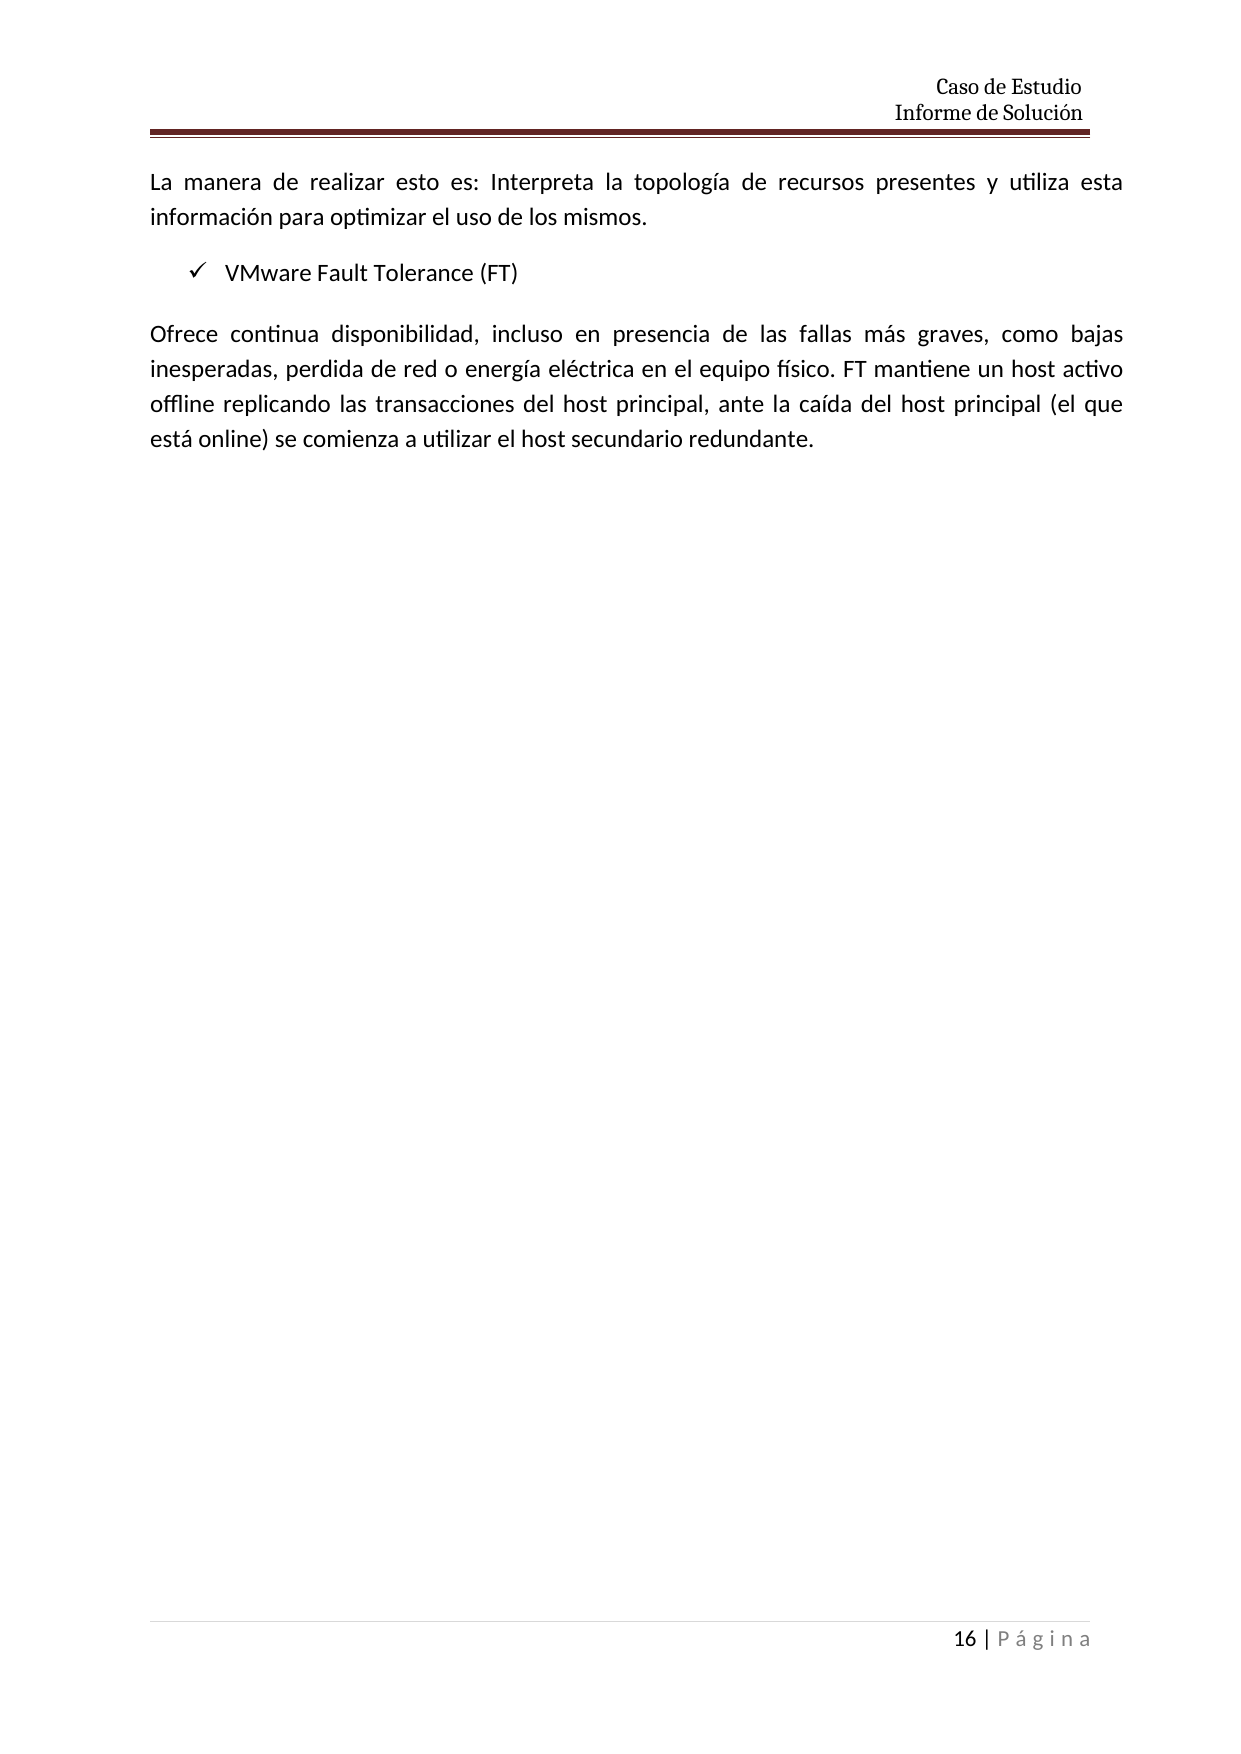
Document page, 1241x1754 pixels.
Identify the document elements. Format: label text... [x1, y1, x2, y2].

text La manera de realizar esto es: Interpreta la topología de recursos presentes y utiliza esta información para optimizar el uso de los mismos. [150, 166, 1125, 232]
text Ofrece continua disponibilidad, incluso en presencia de las fallas más graves, como bajas inesperadas, perdida de red o energía eléctrica en el equipo físico. FT mantiene un host activo offline replicando las transacciones del host principal, ante la caída del host principal (el que está online) se comienza a utilizar el host secundario redundante. [150, 318, 1125, 453]
list VMware Fault Tolerance (FT) [187, 257, 1125, 287]
